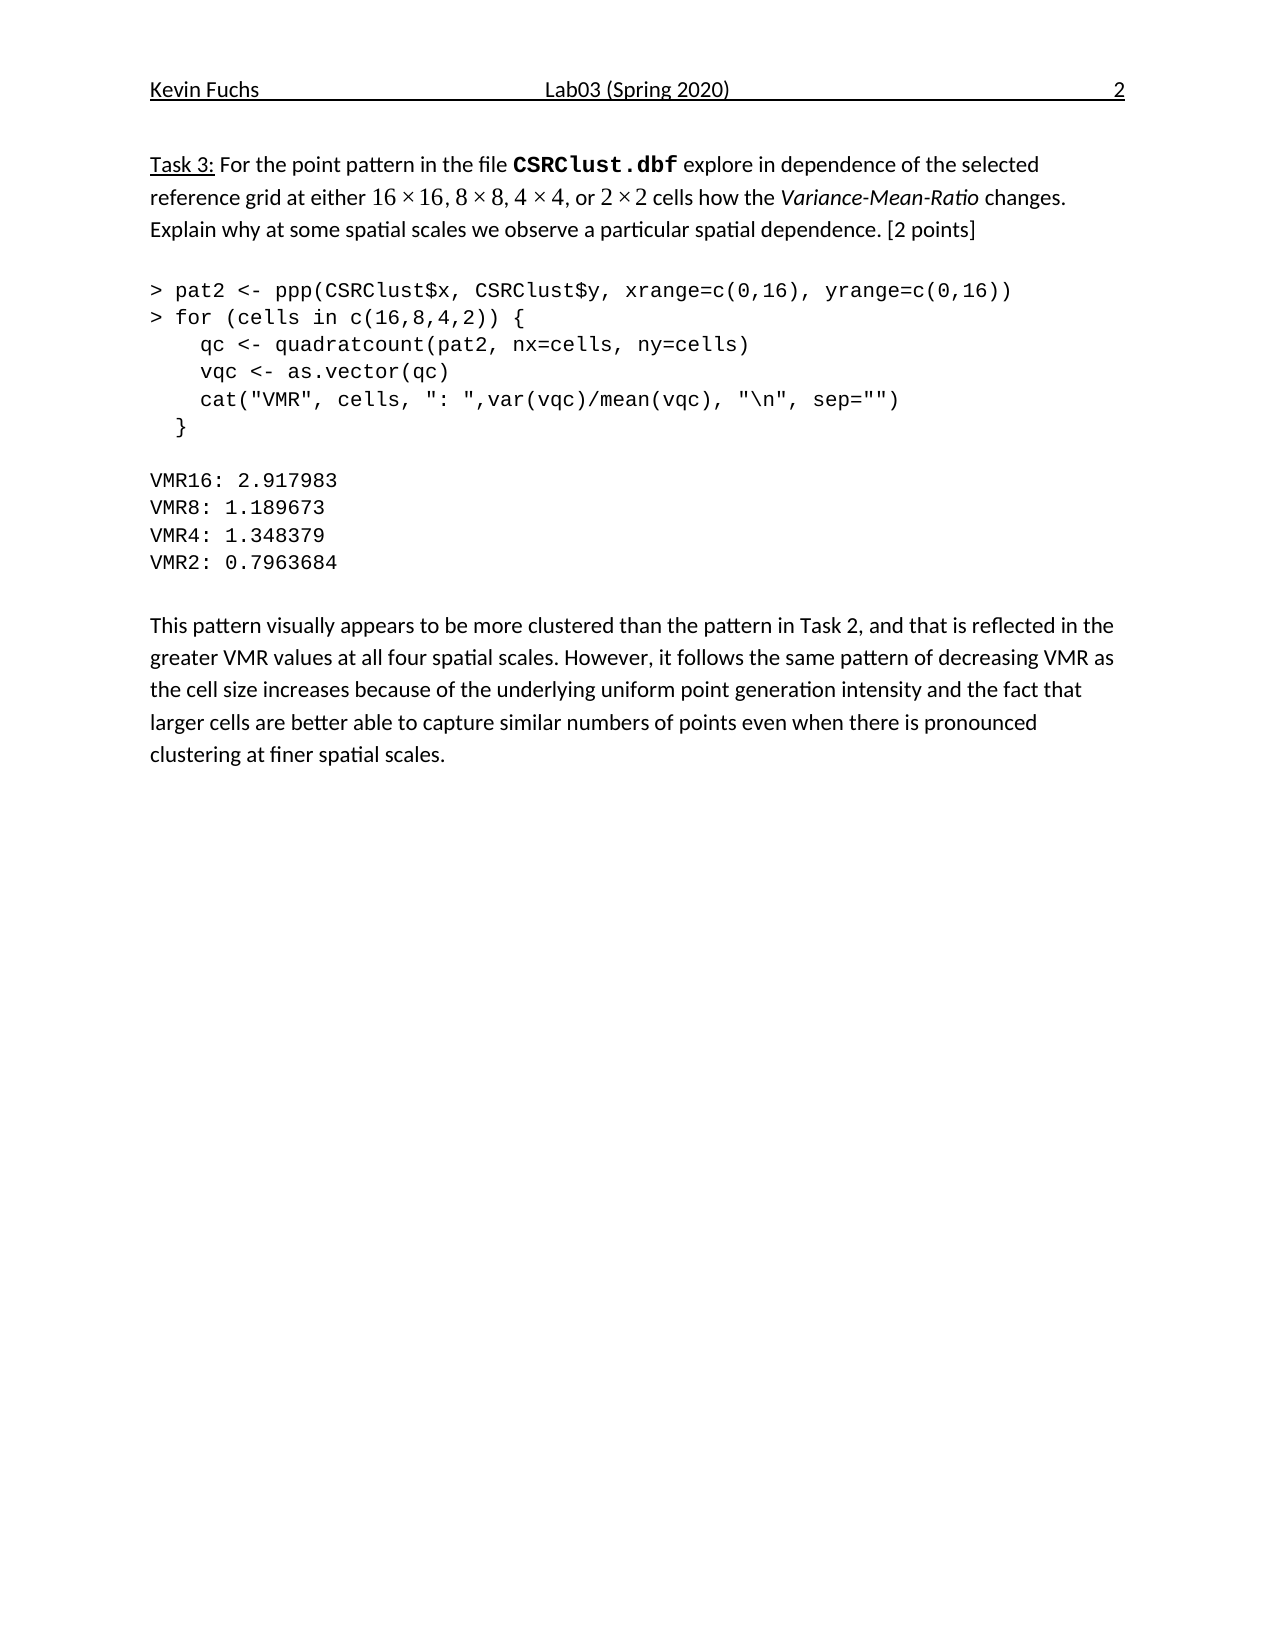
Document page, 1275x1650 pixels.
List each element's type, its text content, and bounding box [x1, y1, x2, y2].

text cat("VMR", cells, ": ",var(vqc)/mean(vqc), "\n", sep="") [150, 389, 1125, 412]
text VMR16: 2.917983 [150, 470, 1125, 494]
text VMR8: 1.189673 [150, 497, 1125, 521]
text VMR4: 1.348379 [150, 524, 1125, 548]
text VMR2: 0.7963684 [150, 552, 1125, 575]
text This pattern visually appears to be more clustered than the pattern in Task 2, and that is reflected in the greater VMR values at all four spatial scales. However, it follows the same pattern of decreasing VMR as the cell size increases because of the underlying uniform point generation intensity and the fact that larger cells are better able to capture similar numbers of points even when there is pronounced clustering at finer spatial scales. [150, 611, 1125, 768]
text > pat2 <- ppp(CSRClust$x, CSRClust$y, xrange=c(0,16), yrange=c(0,16)) [150, 280, 1125, 303]
text } [150, 416, 1125, 439]
text vqc <- as.vector(qc) [150, 361, 1125, 385]
text > for (cells in c(16,8,4,2)) { [150, 307, 1125, 331]
text qc <- quadratcount(pat2, nx=cells, ny=cells) [150, 334, 1125, 358]
text Task 3: For the point pattern in the file CSRClust.dbf explore in dependence of the selected reference grid at either , , , or cells how the Variance-Mean-Ratio changes. Explain why at some spatial scales we observe a particular spatial dependence. [2 points] [150, 150, 1125, 243]
